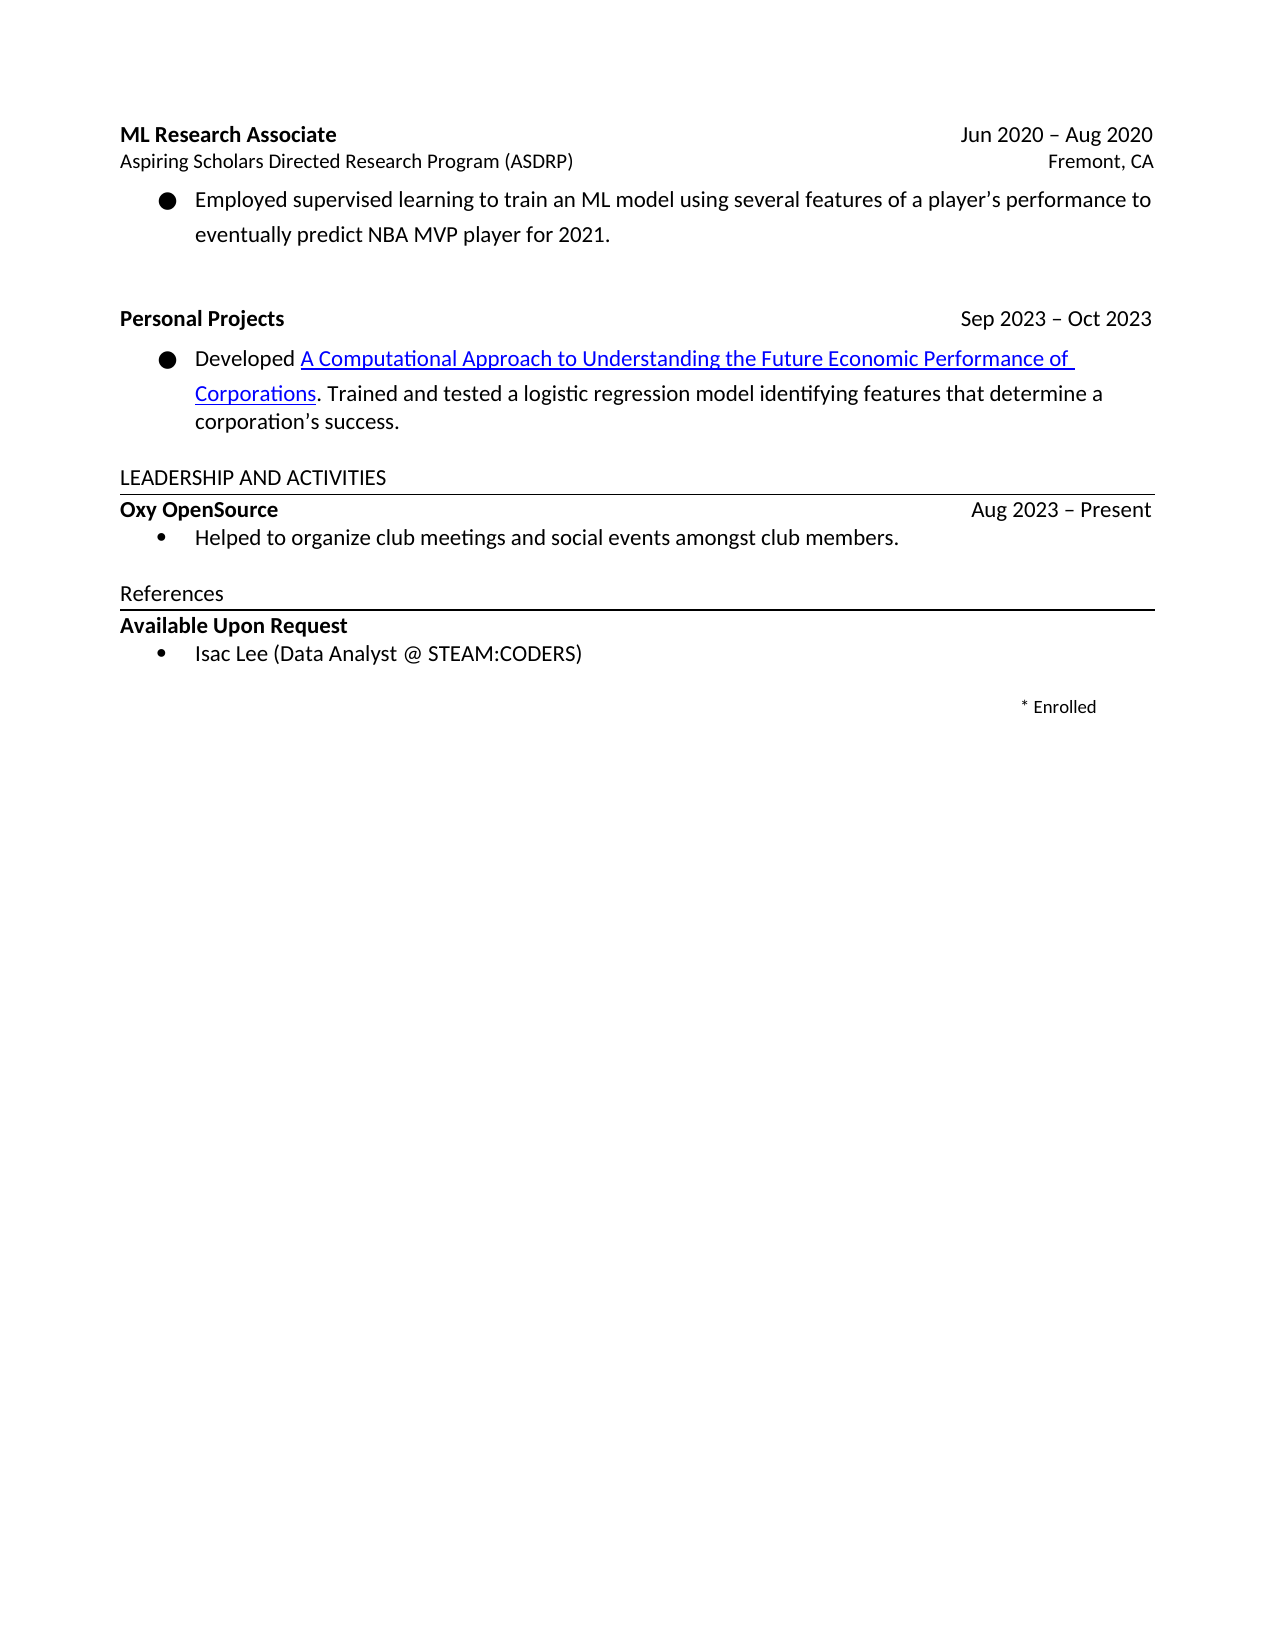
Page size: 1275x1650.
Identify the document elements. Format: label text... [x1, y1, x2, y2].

list Employed supervised learning to train an ML model using several features of a player’s performance to eventually predict NBA MVP player for 2021. [157, 173, 1155, 248]
text LEADERSHIP AND ACTIVITIES [120, 463, 1155, 494]
text Personal Projects Sep 2023 – Oct 2023 [120, 304, 1155, 332]
list Isac Lee (Data Analyst @ STEAM:CODERS) [157, 639, 1155, 667]
text Available Upon Request [120, 611, 1155, 639]
list Developed A Computational Approach to Understanding the Future Economic Performance of Corporations. Trained and tested a logistic regression model identifying features that determine a corporation’s success. [157, 332, 1155, 436]
text ML Research Associate Jun 2020 – Aug 2020 [120, 120, 1155, 148]
text Aspiring Scholars Directed Research Program (ASDRP) Fremont, CA [120, 148, 1155, 173]
text * Enrolled [120, 695, 1155, 718]
list Helped to organize club meetings and social events amongst club members. [157, 523, 1155, 551]
text References [120, 579, 1155, 609]
text Oxy OpenSource Aug 2023 – Present [120, 495, 1155, 523]
